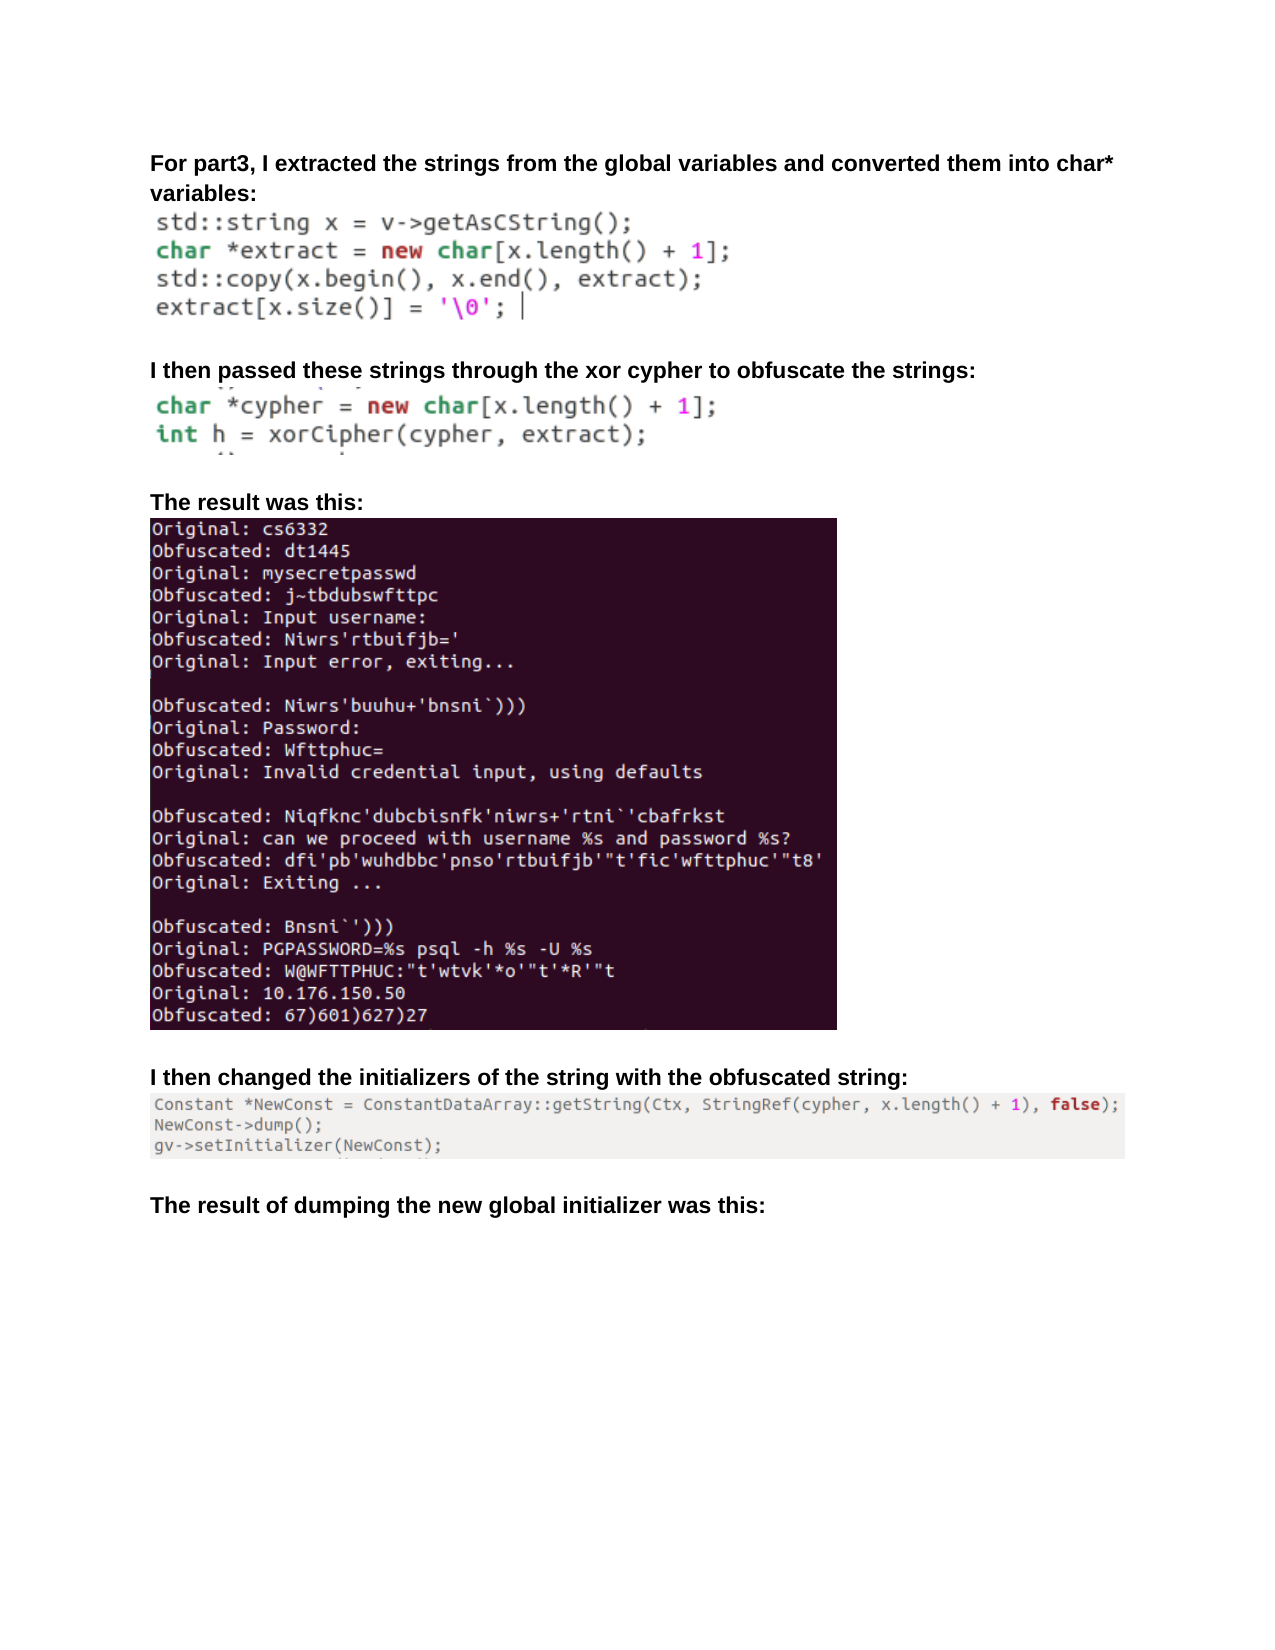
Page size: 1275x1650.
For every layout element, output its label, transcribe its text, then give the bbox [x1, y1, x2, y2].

text I then changed the initializers of the string with the obfuscated string: [150, 1063, 1125, 1090]
picture [150, 387, 735, 455]
picture [150, 210, 747, 323]
text The result of dumping the new global initializer was this: [150, 1192, 1125, 1219]
text For part3, I extracted the strings from the global variables and converted them into char* variables: [150, 150, 1125, 207]
picture [150, 518, 837, 1030]
text I then passed these strings through the xor cypher to obfuscate the strings: [150, 357, 1125, 383]
picture [150, 1093, 1125, 1159]
